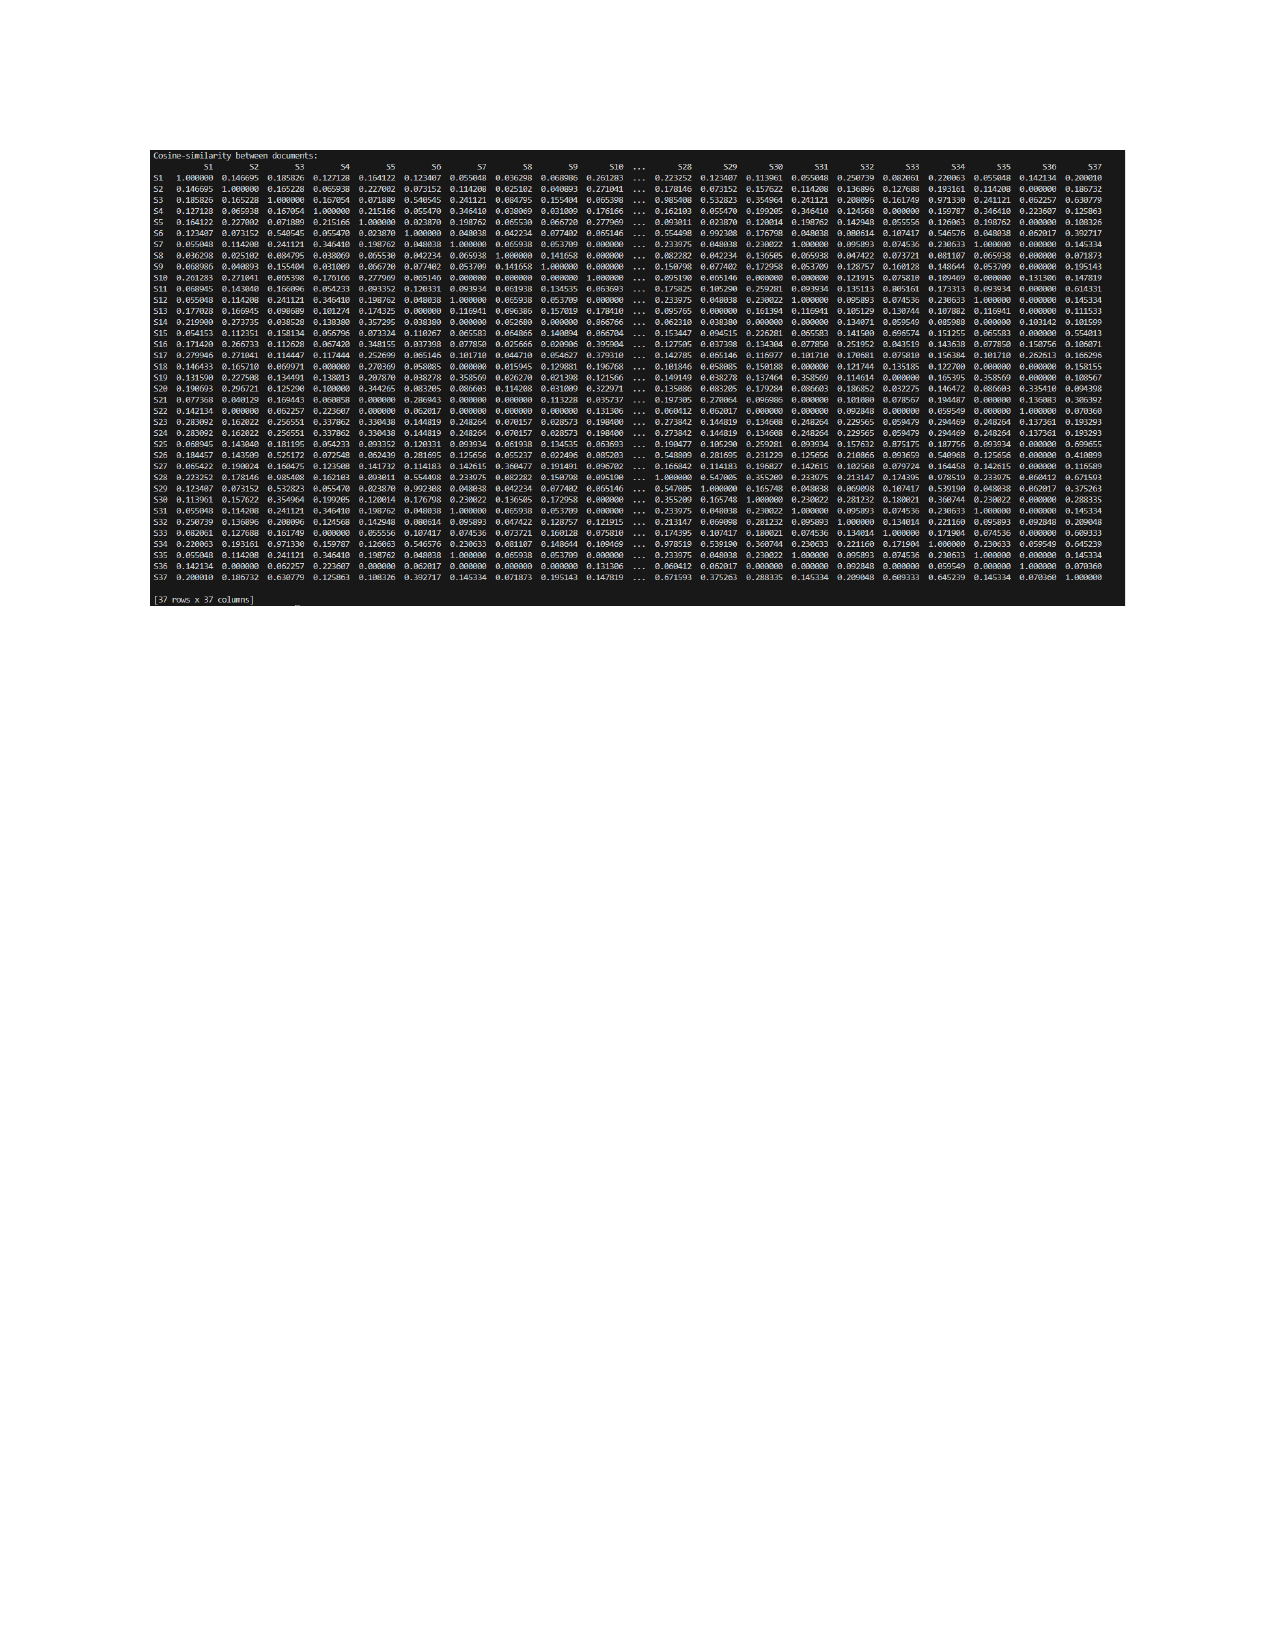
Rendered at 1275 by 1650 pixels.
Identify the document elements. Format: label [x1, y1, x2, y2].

picture [150, 150, 1125, 606]
